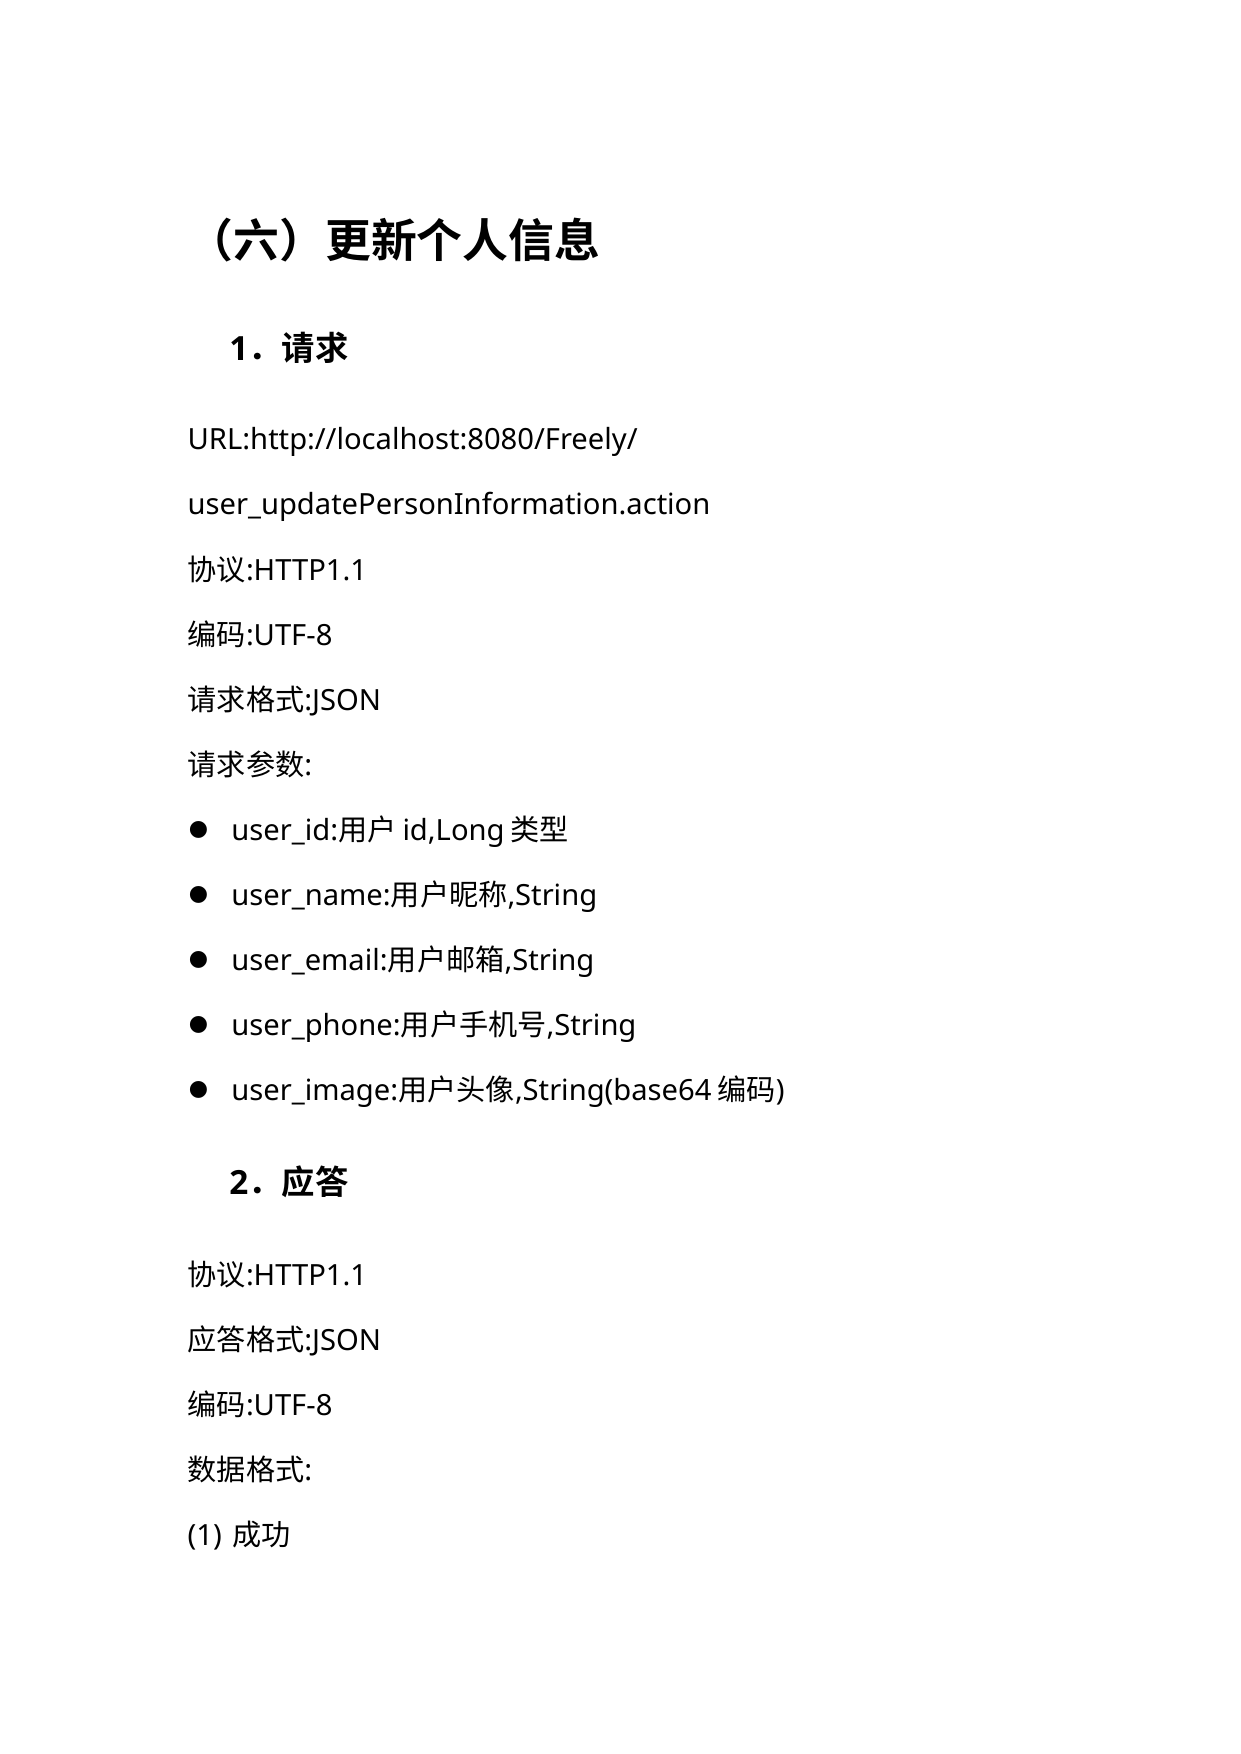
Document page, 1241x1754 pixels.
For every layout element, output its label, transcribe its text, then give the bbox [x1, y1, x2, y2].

list user_email:用户邮箱,String [187, 926, 1073, 991]
text 应答格式:JSON [187, 1305, 1073, 1370]
text 协议:HTTP1.1 [187, 536, 1073, 601]
text 数据格式: [187, 1435, 1073, 1500]
subtitle 更新个人信息 [187, 189, 1073, 287]
list user_phone:用户手机号,String [187, 991, 1073, 1056]
text 编码:UTF-8 [187, 1370, 1073, 1435]
text 编码:UTF-8 [187, 601, 1073, 666]
text 协议:HTTP1.1 [187, 1240, 1073, 1305]
list user_id:用户id,Long类型 [187, 796, 1073, 861]
text URL:http://localhost:8080/Freely/user_updatePersonInformation.action [187, 406, 1073, 536]
list 成功 [187, 1500, 1073, 1565]
subtitle 应答 [187, 1148, 1073, 1213]
text 请求参数: [187, 731, 1073, 796]
subtitle 请求 [187, 314, 1073, 379]
list user_name:用户昵称,String [187, 861, 1073, 926]
list user_image:用户头像,String(base64编码) [187, 1056, 1073, 1121]
text 请求格式:JSON [187, 666, 1073, 731]
